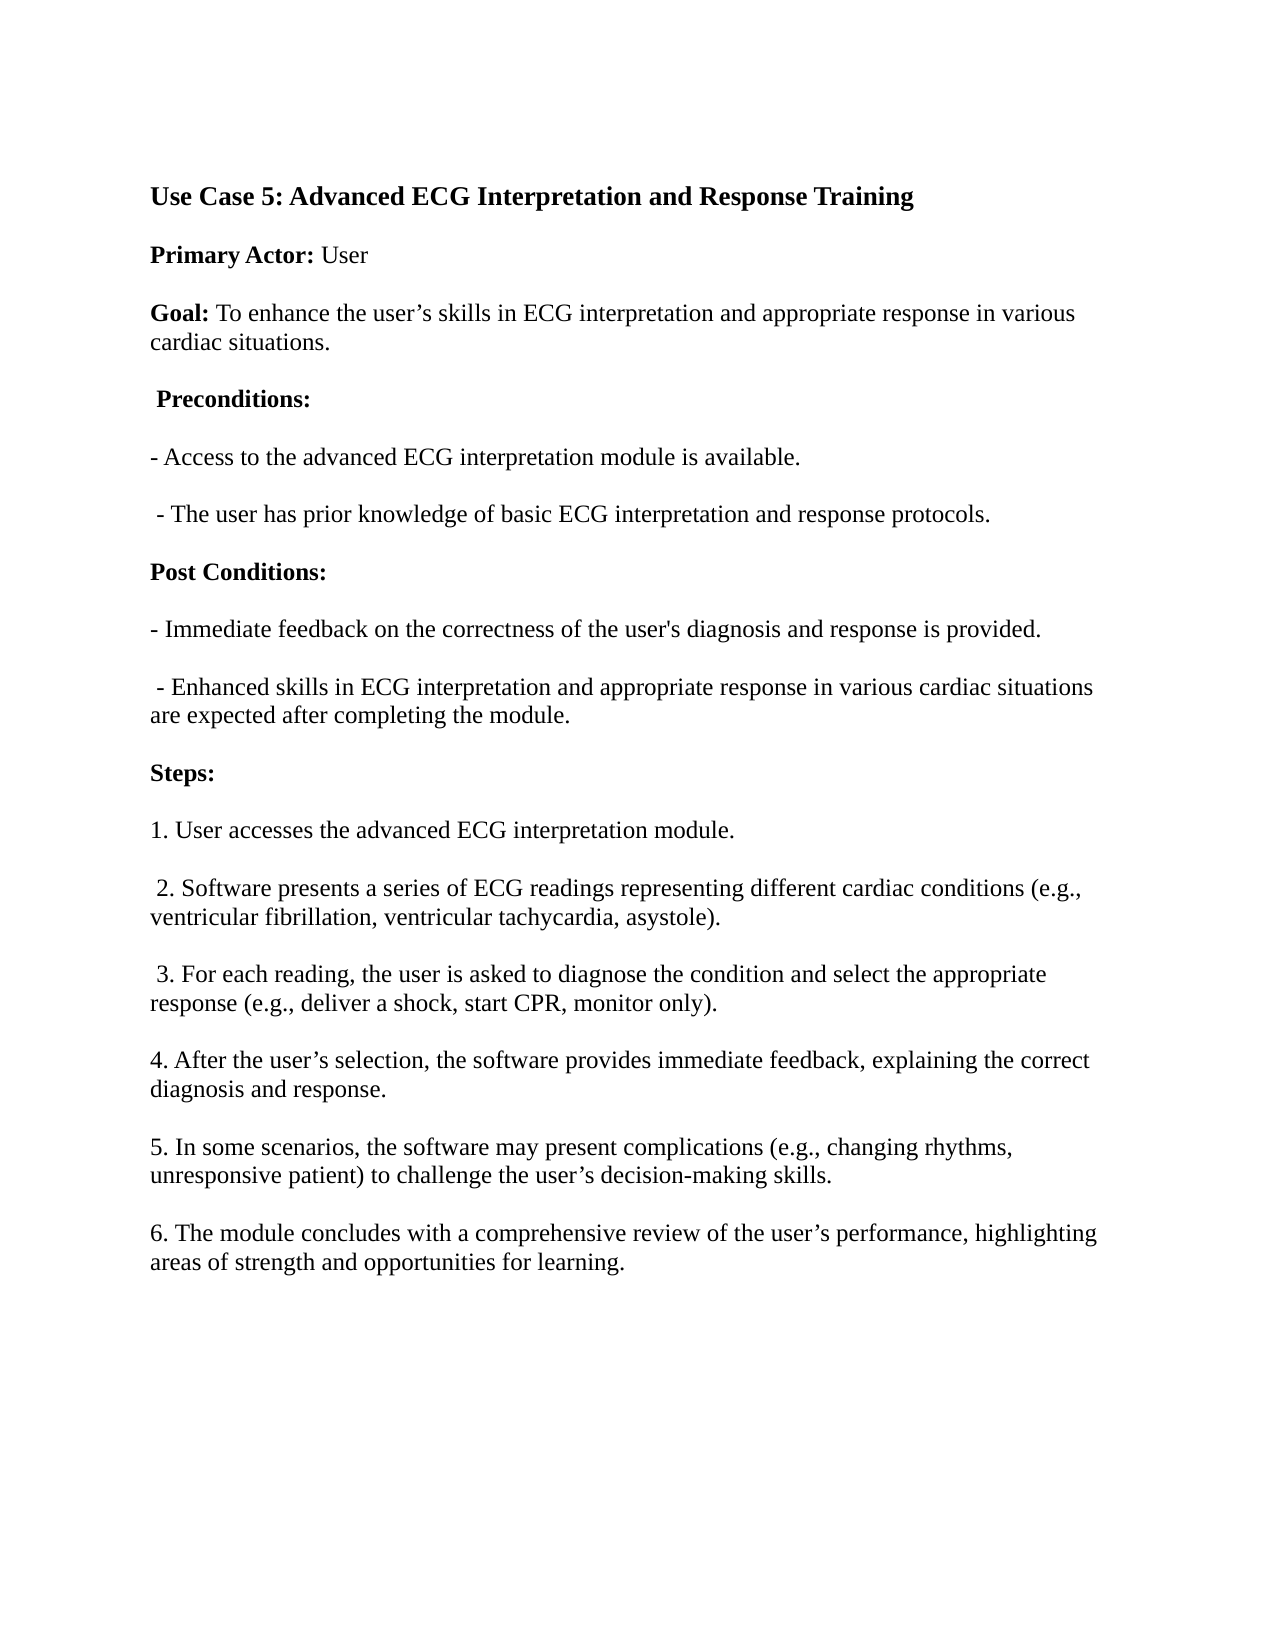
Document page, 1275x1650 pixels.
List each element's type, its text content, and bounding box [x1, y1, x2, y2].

text Preconditions: [150, 384, 1125, 413]
text 3. For each reading, the user is asked to diagnose the condition and select the appropriate response (e.g., deliver a shock, start CPR, monitor only). [150, 959, 1125, 1017]
text Steps: [150, 758, 1125, 787]
text - Access to the advanced ECG interpretation module is available. [150, 442, 1125, 470]
text 6. The module concludes with a comprehensive review of the user’s performance, highlighting areas of strength and opportunities for learning. [150, 1218, 1125, 1275]
text - Enhanced skills in ECG interpretation and appropriate response in various cardiac situations are expected after completing the module. [150, 672, 1125, 729]
text - Immediate feedback on the correctness of the user's diagnosis and response is provided. [150, 614, 1125, 643]
text Post Conditions: [150, 557, 1125, 585]
text - The user has prior knowledge of basic ECG interpretation and response protocols. [150, 499, 1125, 528]
text 2. Software presents a series of ECG readings representing different cardiac conditions (e.g., ventricular fibrillation, ventricular tachycardia, asystole). [150, 873, 1125, 930]
text Goal: To enhance the user’s skills in ECG interpretation and appropriate response in various cardiac situations. [150, 298, 1125, 355]
text 5. In some scenarios, the software may present complications (e.g., changing rhythms, unresponsive patient) to challenge the user’s decision-making skills. [150, 1132, 1125, 1189]
text Primary Actor: User [150, 240, 1125, 269]
text 1. User accesses the advanced ECG interpretation module. [150, 815, 1125, 844]
text Use Case 5: Advanced ECG Interpretation and Response Training [150, 181, 1125, 212]
text 4. After the user’s selection, the software provides immediate feedback, explaining the correct diagnosis and response. [150, 1045, 1125, 1103]
